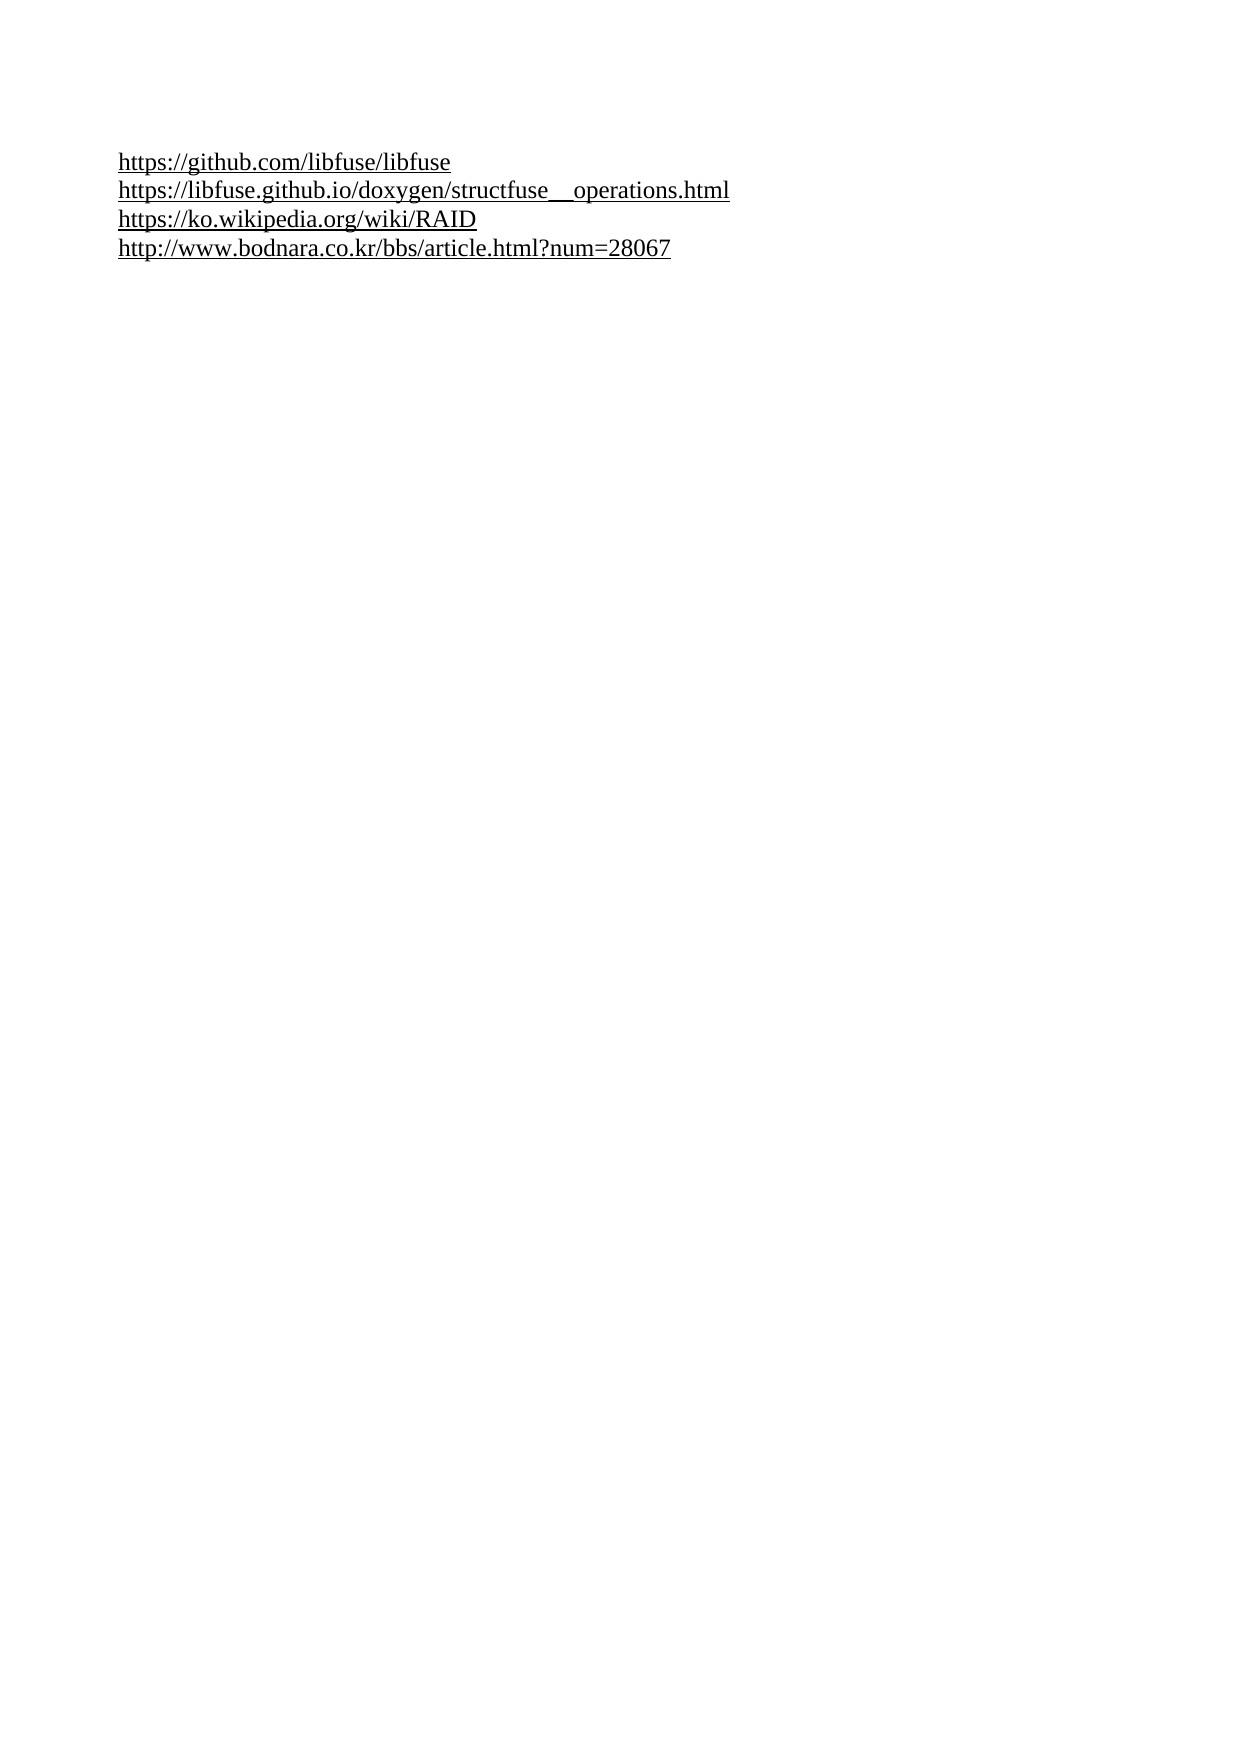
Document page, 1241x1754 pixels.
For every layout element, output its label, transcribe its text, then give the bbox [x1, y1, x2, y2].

text http://www.bodnara.co.kr/bbs/article.html?num=28067 [118, 233, 1122, 262]
text https://github.com/libfuse/libfuse [118, 147, 1122, 176]
text https://libfuse.github.io/doxygen/structfuse__operations.html [118, 176, 1122, 204]
text https://ko.wikipedia.org/wiki/RAID [118, 204, 1122, 233]
